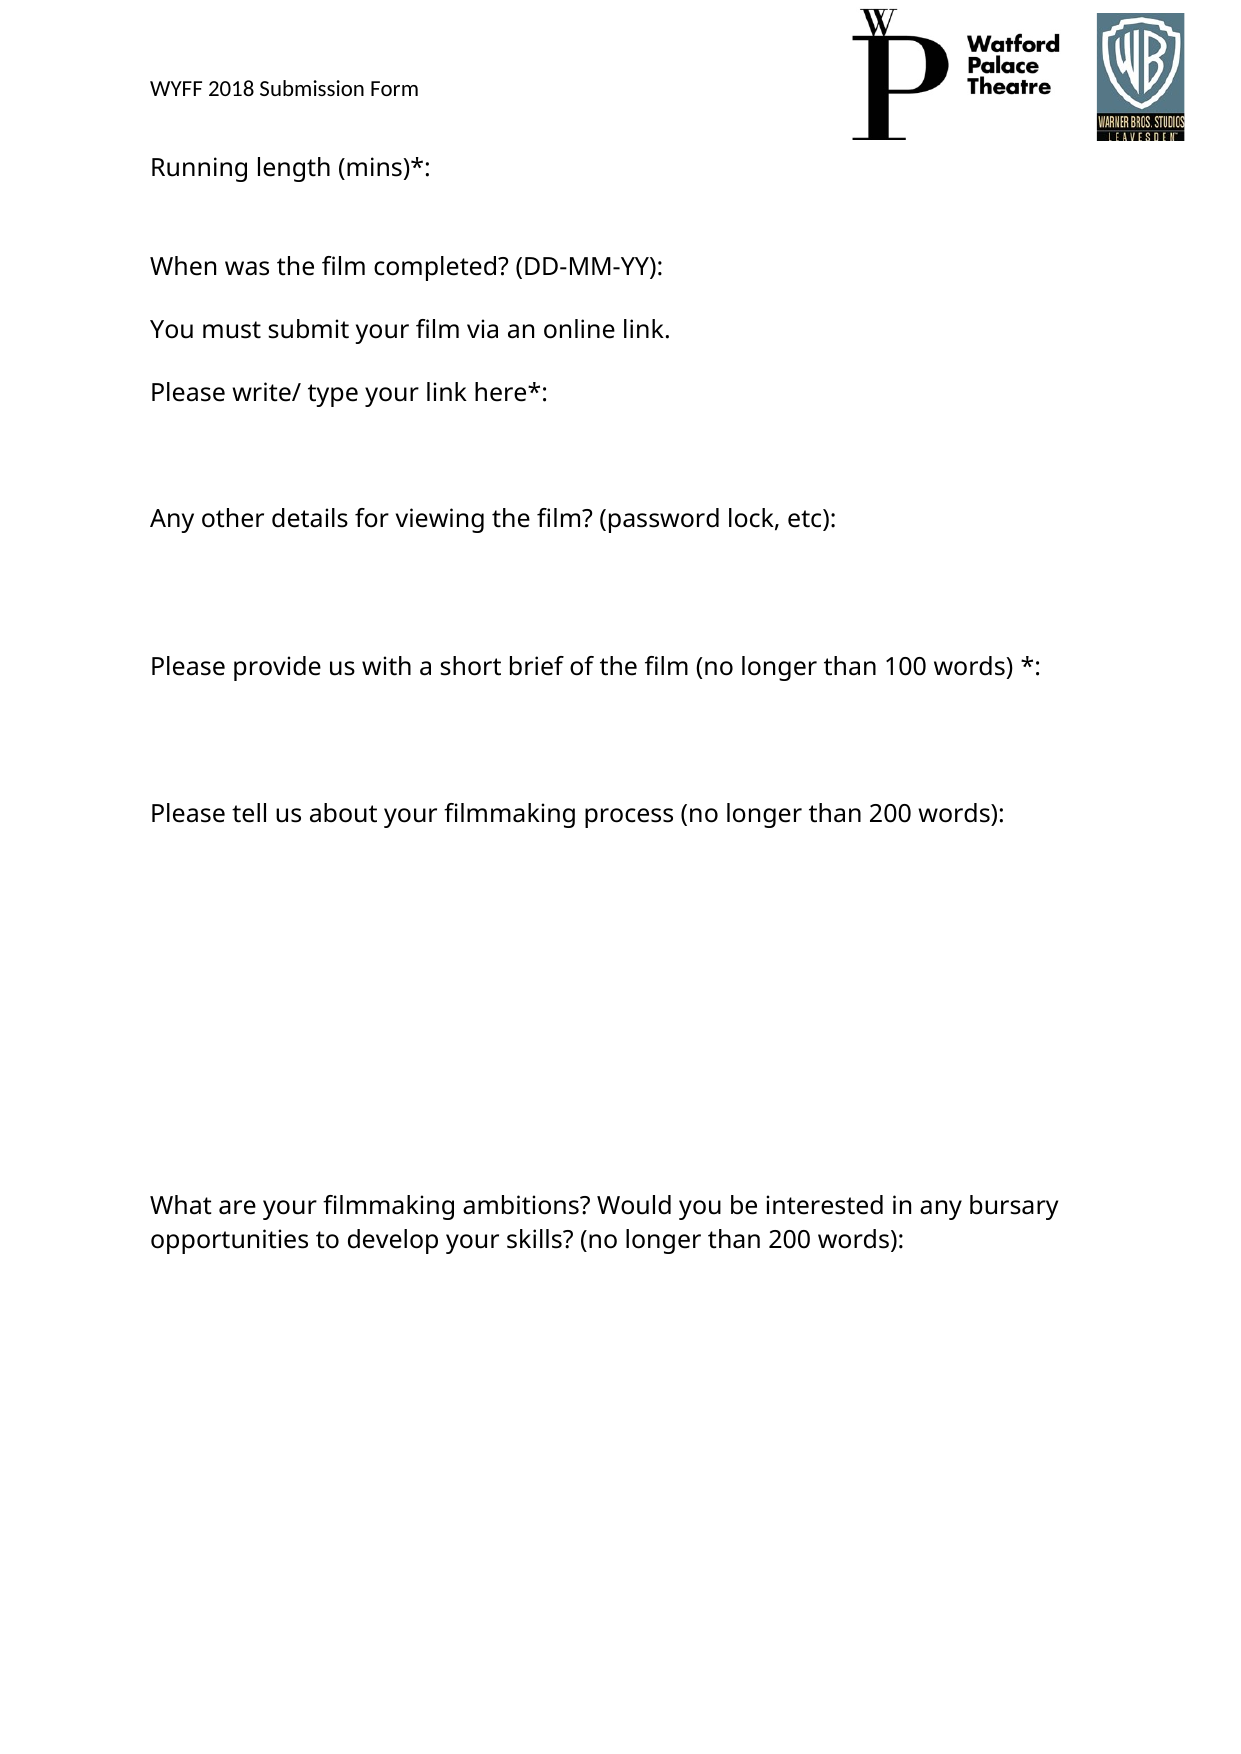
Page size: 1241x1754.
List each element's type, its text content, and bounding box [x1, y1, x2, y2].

text When was the film completed? (DD-MM-YY): [150, 248, 1090, 282]
text Please tell us about your filmmaking process (no longer than 200 words): [150, 795, 1090, 829]
text Please provide us with a short brief of the film (no longer than 100 words) *: [150, 648, 1090, 682]
text Please write/ type your link here*: [150, 374, 1090, 409]
picture [1096, 13, 1185, 139]
text Running length (mins)*: [150, 150, 1090, 184]
text You must submit your film via an online link. [150, 311, 1090, 345]
text Any other details for viewing the film? (password lock, etc): [150, 501, 1090, 535]
text What are your filmmaking ambitions? Would you be interested in any bursary opportunities to develop your skills? (no longer than 200 words): [150, 1188, 1090, 1256]
picture [850, 7, 1064, 139]
